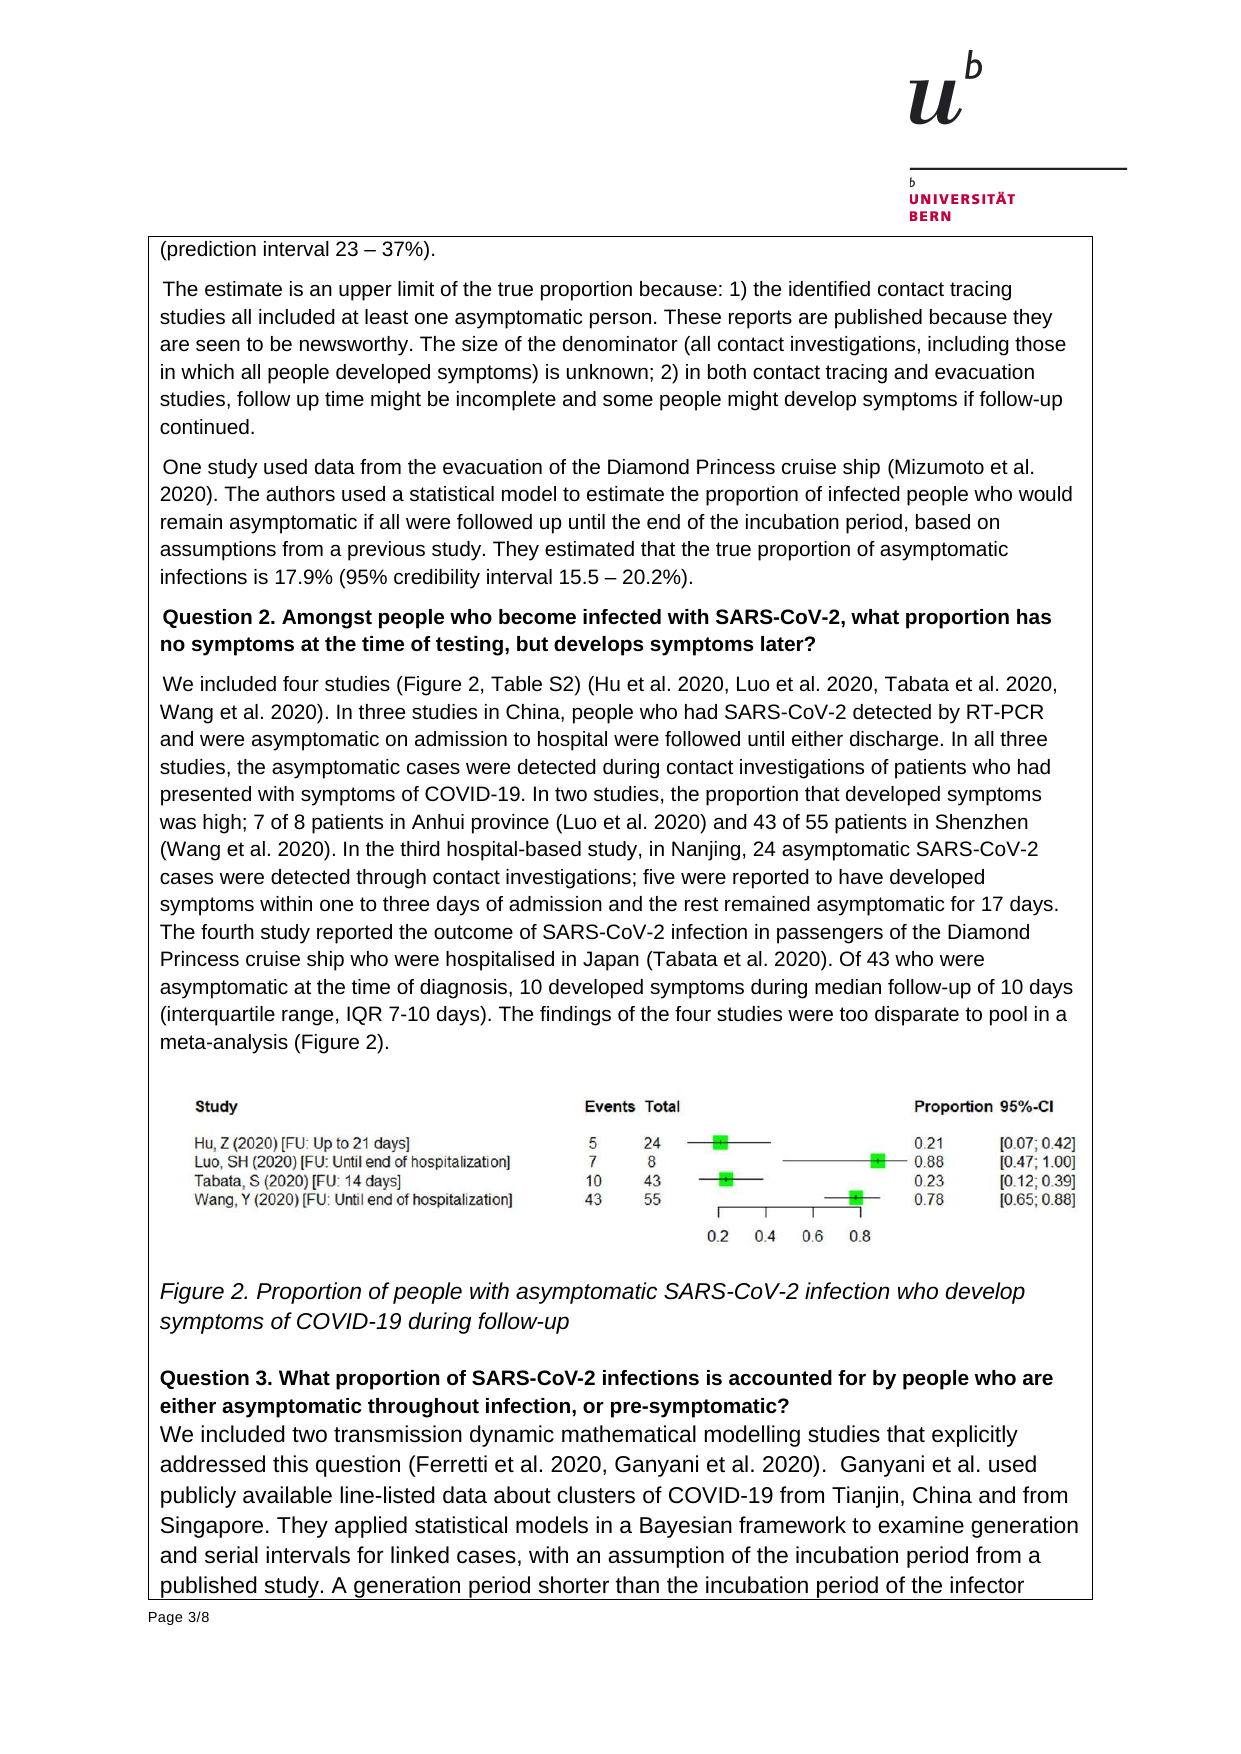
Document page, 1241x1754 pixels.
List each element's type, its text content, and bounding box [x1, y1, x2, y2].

picture [908, 50, 1127, 219]
picture [162, 1069, 1092, 1262]
